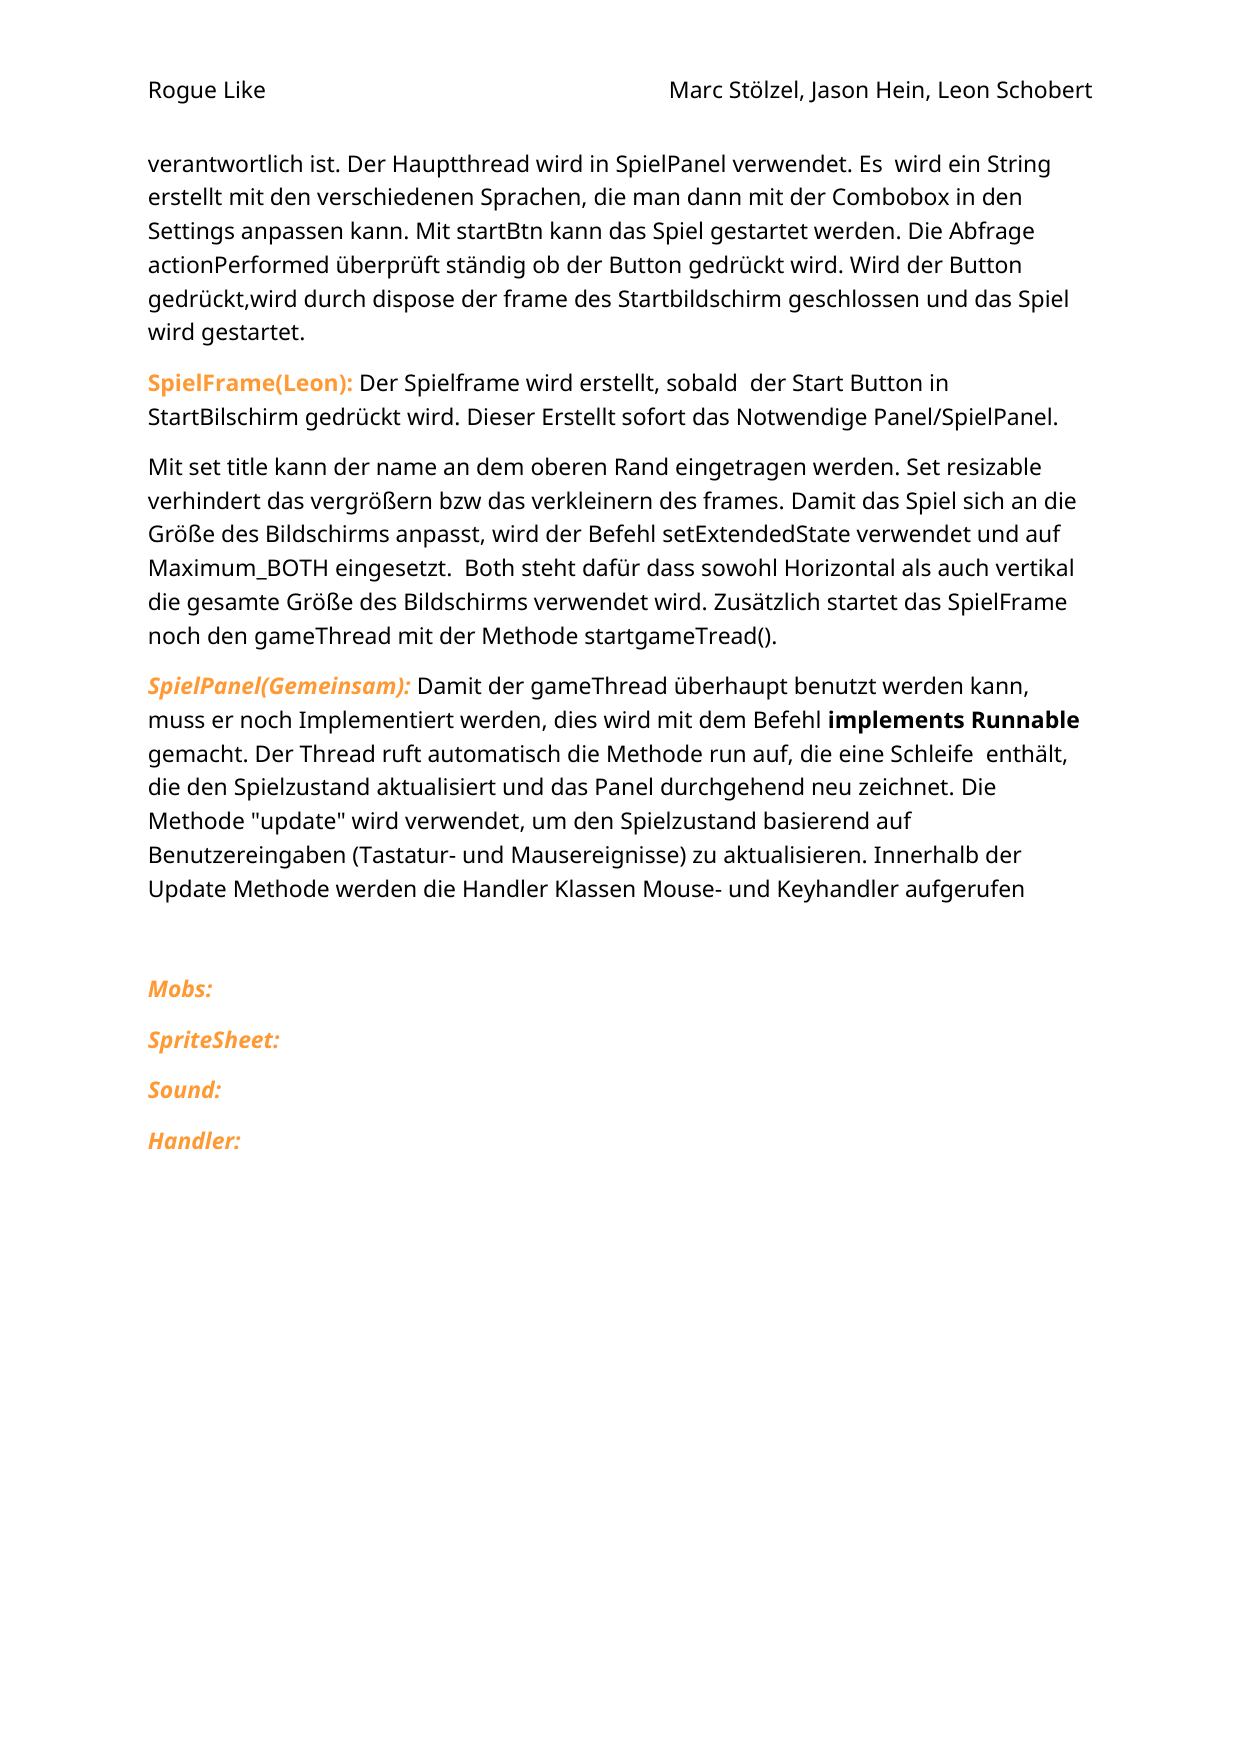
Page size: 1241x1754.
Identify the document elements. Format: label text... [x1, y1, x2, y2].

text SpielFrame(Leon): Der Spielframe wird erstellt, sobald der Start Button in StartBilschirm gedrückt wird. Dieser Erstellt sofort das Notwendige Panel/SpielPanel. [148, 367, 1093, 432]
text Mit set title kann der name an dem oberen Rand eingetragen werden. Set resizable verhindert das vergrößern bzw das verkleinern des frames. Damit das Spiel sich an die Größe des Bildschirms anpasst, wird der Befehl setExtendedState verwendet und auf Maximum_BOTH eingesetzt. Both steht dafür dass sowohl Horizontal als auch vertikal die gesamte Größe des Bildschirms verwendet wird. Zusätzlich startet das SpielFrame noch den gameThread mit der Methode startgameTread(). [148, 451, 1093, 651]
text Sound: [148, 1074, 1093, 1106]
text Mobs: [148, 973, 1093, 1005]
text Handler: [148, 1125, 1093, 1156]
text SpriteSheet: [148, 1024, 1093, 1055]
text SpielPanel(Gemeinsam): Damit der gameThread überhaupt benutzt werden kann, muss er noch Implementiert werden, dies wird mit dem Befehl implements Runnable gemacht. Der Thread ruft automatisch die Methode run auf, die eine Schleife enthält, die den Spielzustand aktualisiert und das Panel durchgehend neu zeichnet. Die Methode "update" wird verwendet, um den Spielzustand basierend auf Benutzereingaben (Tastatur- und Mausereignisse) zu aktualisieren. Innerhalb der Update Methode werden die Handler Klassen Mouse- und Keyhandler aufgerufen [148, 670, 1093, 904]
